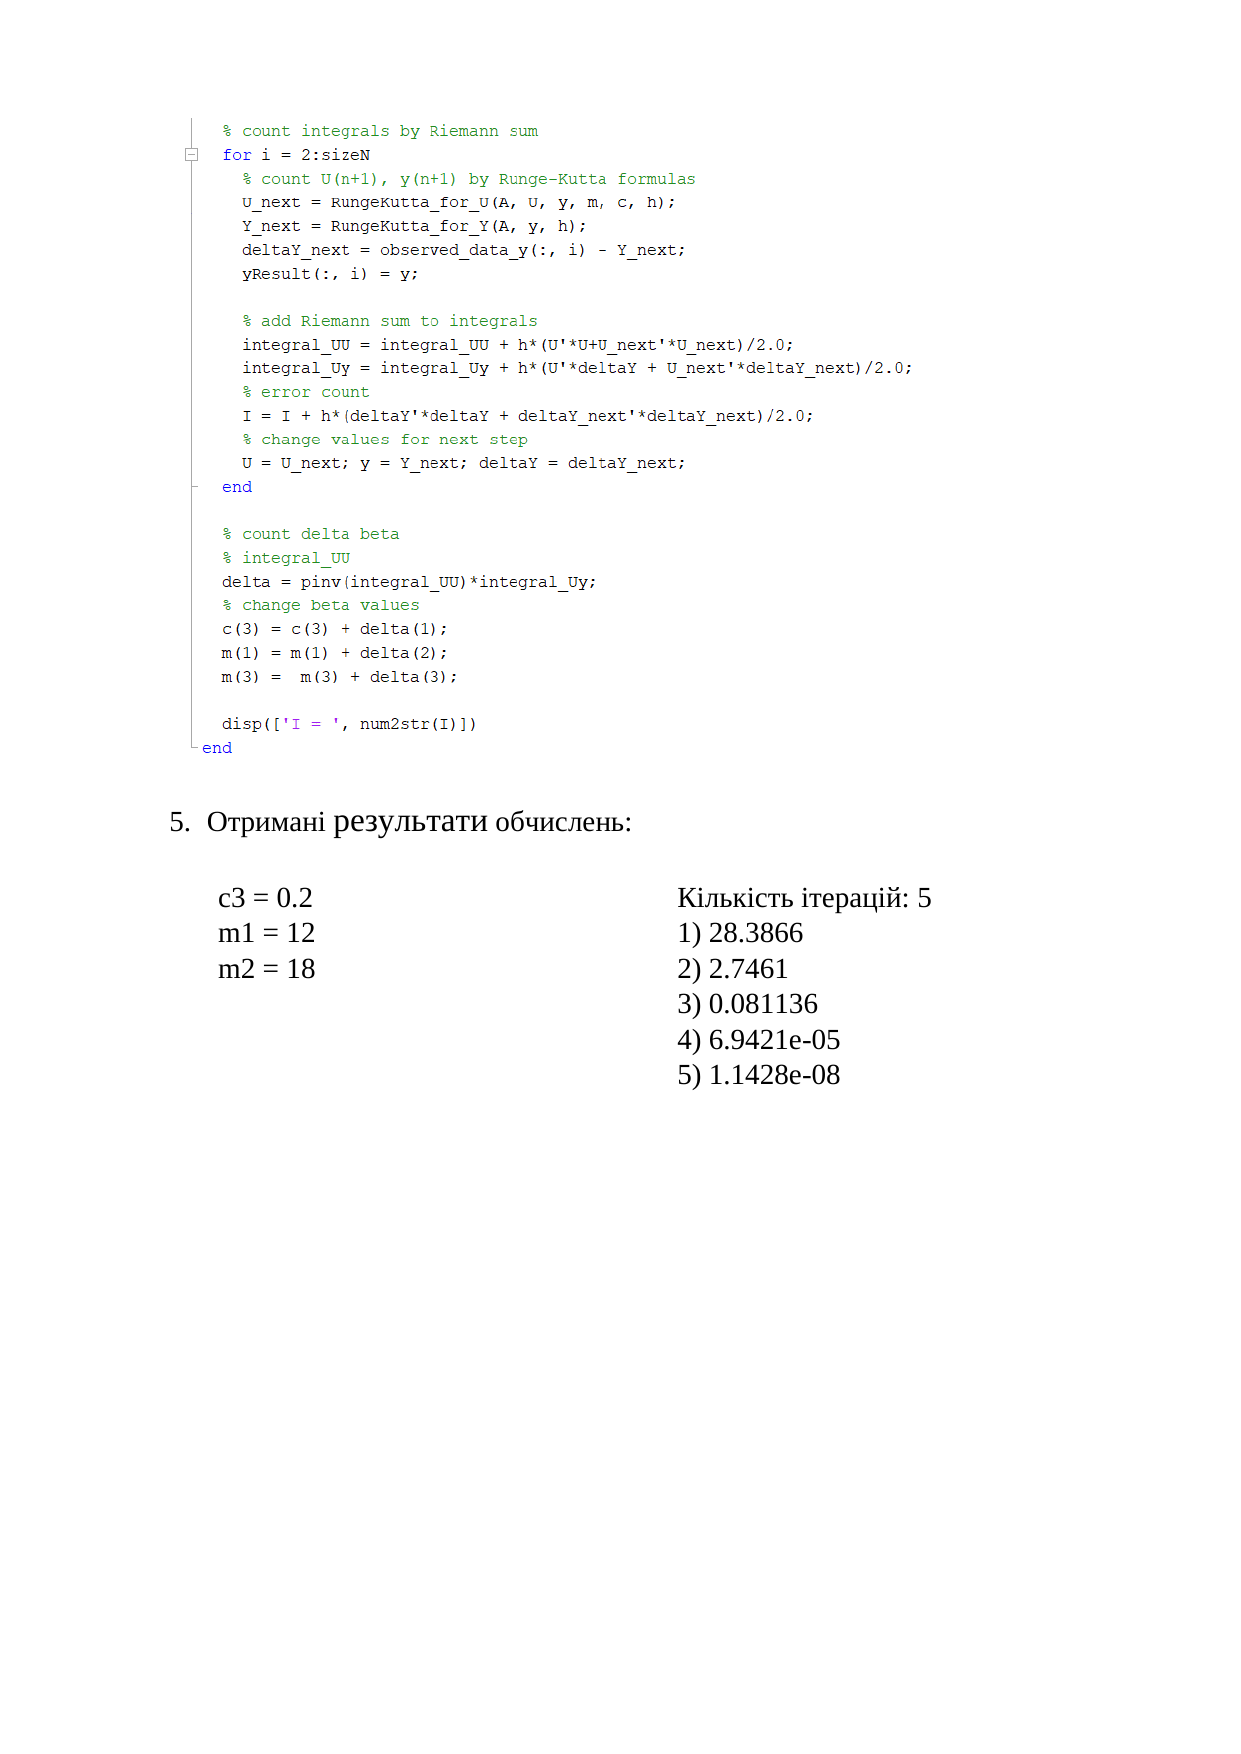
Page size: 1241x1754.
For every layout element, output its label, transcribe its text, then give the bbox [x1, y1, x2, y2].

table_header Кількість ітерацій: 5 1) 28.3866 2) 2.7461 3) 0.081136 4) 6.9421e-05 5) 1.1428e-08 [666, 880, 1167, 1093]
table_header с3 = 0.2 m1 = 12 m2 = 18 [207, 880, 666, 1093]
picture [177, 118, 941, 763]
list Отримані результати обчислень: [169, 800, 1167, 838]
